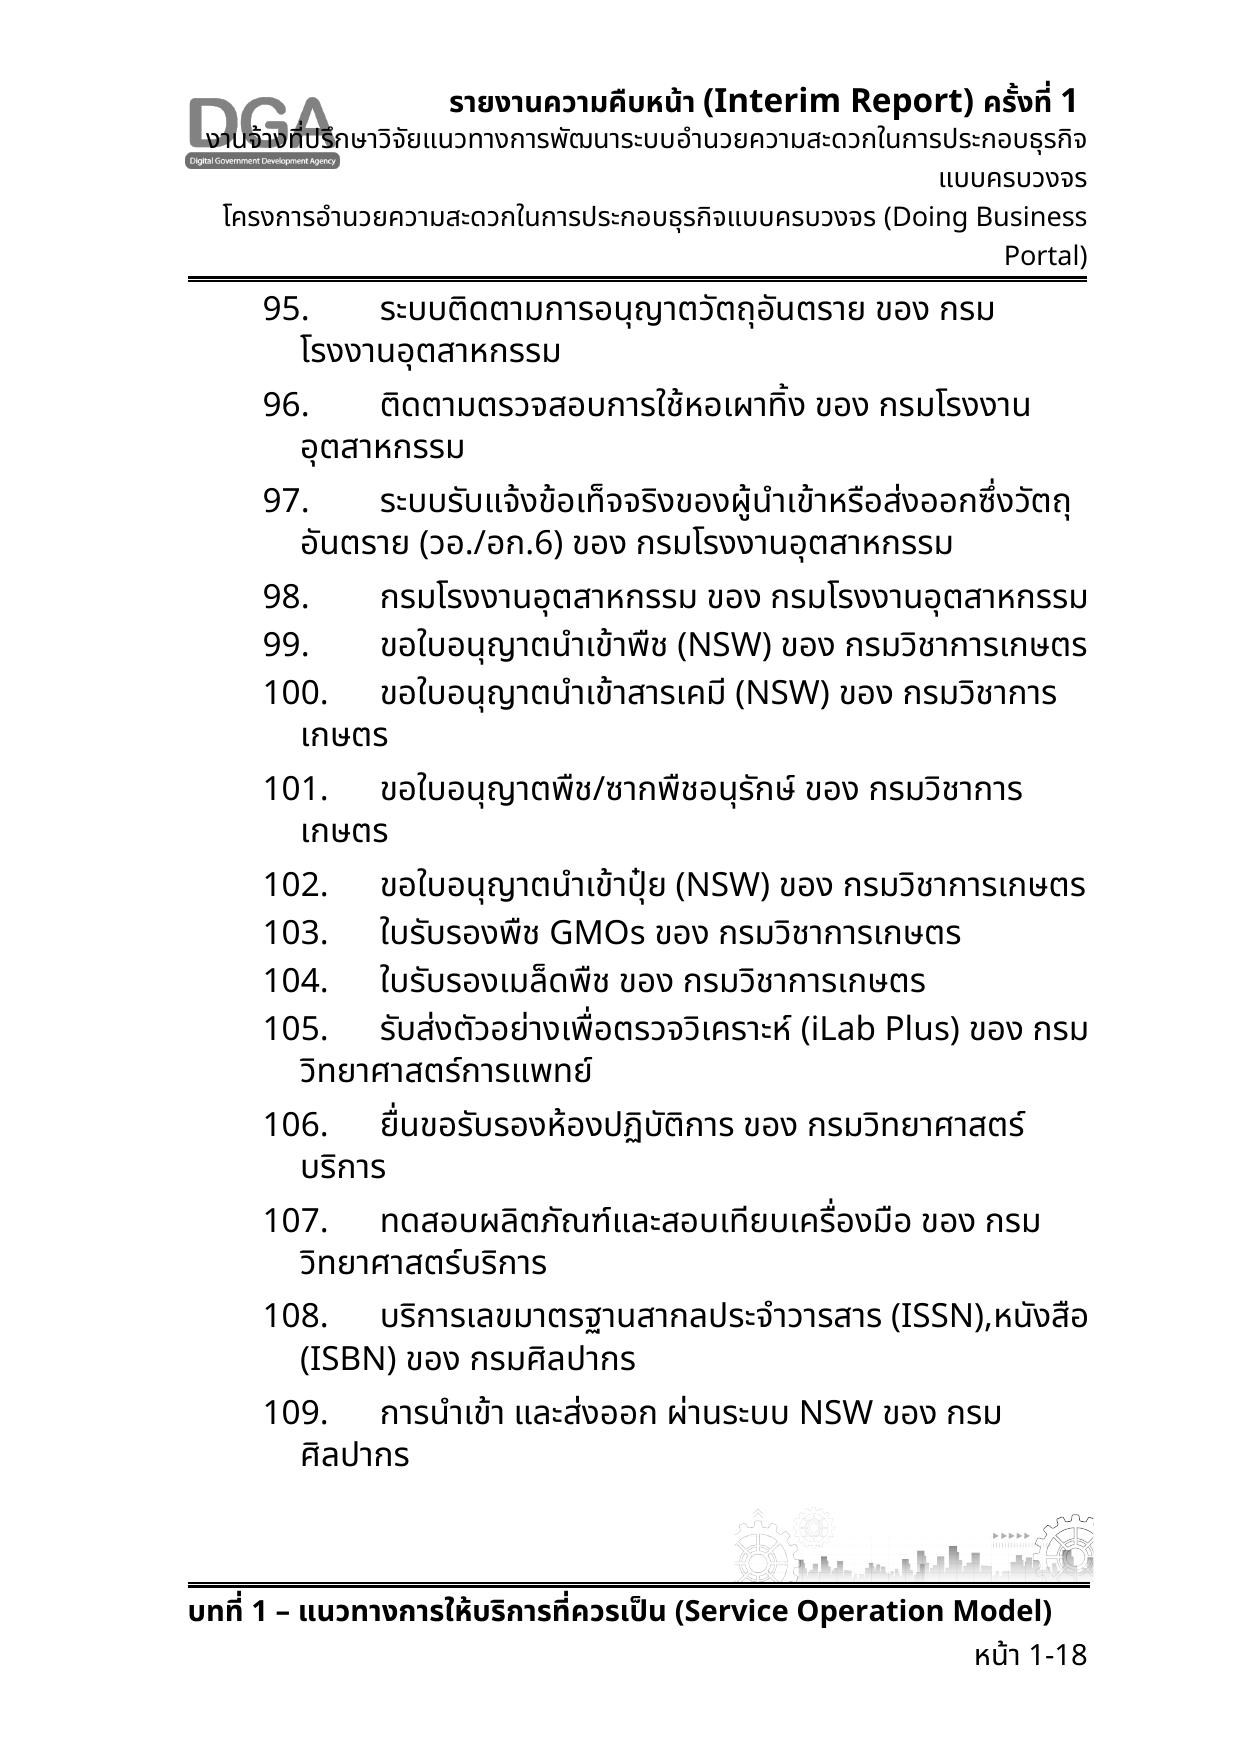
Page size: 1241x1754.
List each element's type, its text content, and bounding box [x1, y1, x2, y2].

list ขอใบอนุญาตนำเข้าสารเคมี (NSW) ของ กรมวิชาการเกษตร [262, 666, 1090, 762]
list ระบบรับแจ้งข้อเท็จจริงของผู้นำเข้าหรือส่งออกซึ่งวัตถุอันตราย (วอ./อก.6) ของ กรมโรงงานอุตสาหกรรม [262, 474, 1090, 570]
picture [734, 1505, 1094, 1582]
list บริการเลขมาตรฐานสากลประจำวารสาร (ISSN),หนังสือ (ISBN) ของ กรมศิลปากร [262, 1289, 1090, 1386]
list ยื่นขอรับรองห้องปฏิบัติการ ของ กรมวิทยาศาสตร์บริการ [262, 1098, 1090, 1194]
list ขอใบอนุญาตนำเข้าพืช (NSW) ของ กรมวิชาการเกษตร [262, 618, 1090, 666]
list ขอใบอนุญาตพืช/ซากพืชอนุรักษ์ ของ กรมวิชาการเกษตร [262, 762, 1090, 858]
list ทดสอบผลิตภัณฑ์และสอบเทียบเครื่องมือ ของ กรมวิทยาศาสตร์บริการ [262, 1194, 1090, 1289]
list การนำเข้า และส่งออก ผ่านระบบ NSW ของ กรมศิลปากร [262, 1386, 1090, 1482]
list ขอใบอนุญาตนำเข้าปุ๋ย (NSW) ของ กรมวิชาการเกษตร [262, 858, 1090, 906]
list ติดตามตรวจสอบการใช้หอเผาทิ้ง ของ กรมโรงงานอุตสาหกรรม [262, 378, 1090, 474]
list ใบรับรองเมล็ดพืช ของ กรมวิชาการเกษตร [262, 954, 1090, 1002]
list ระบบติดตามการอนุญาตวัตถุอันตราย ของ กรมโรงงานอุตสาหกรรม [262, 282, 1090, 378]
list กรมโรงงานอุตสาหกรรม ของ กรมโรงงานอุตสาหกรรม [262, 570, 1090, 618]
list รับส่งตัวอย่างเพื่อตรวจวิเคราะห์ (iLab Plus) ของ กรมวิทยาศาสตร์การแพทย์ [262, 1002, 1090, 1098]
list ใบรับรองพืช GMOs ของ กรมวิชาการเกษตร [262, 906, 1090, 954]
picture [185, 97, 340, 169]
